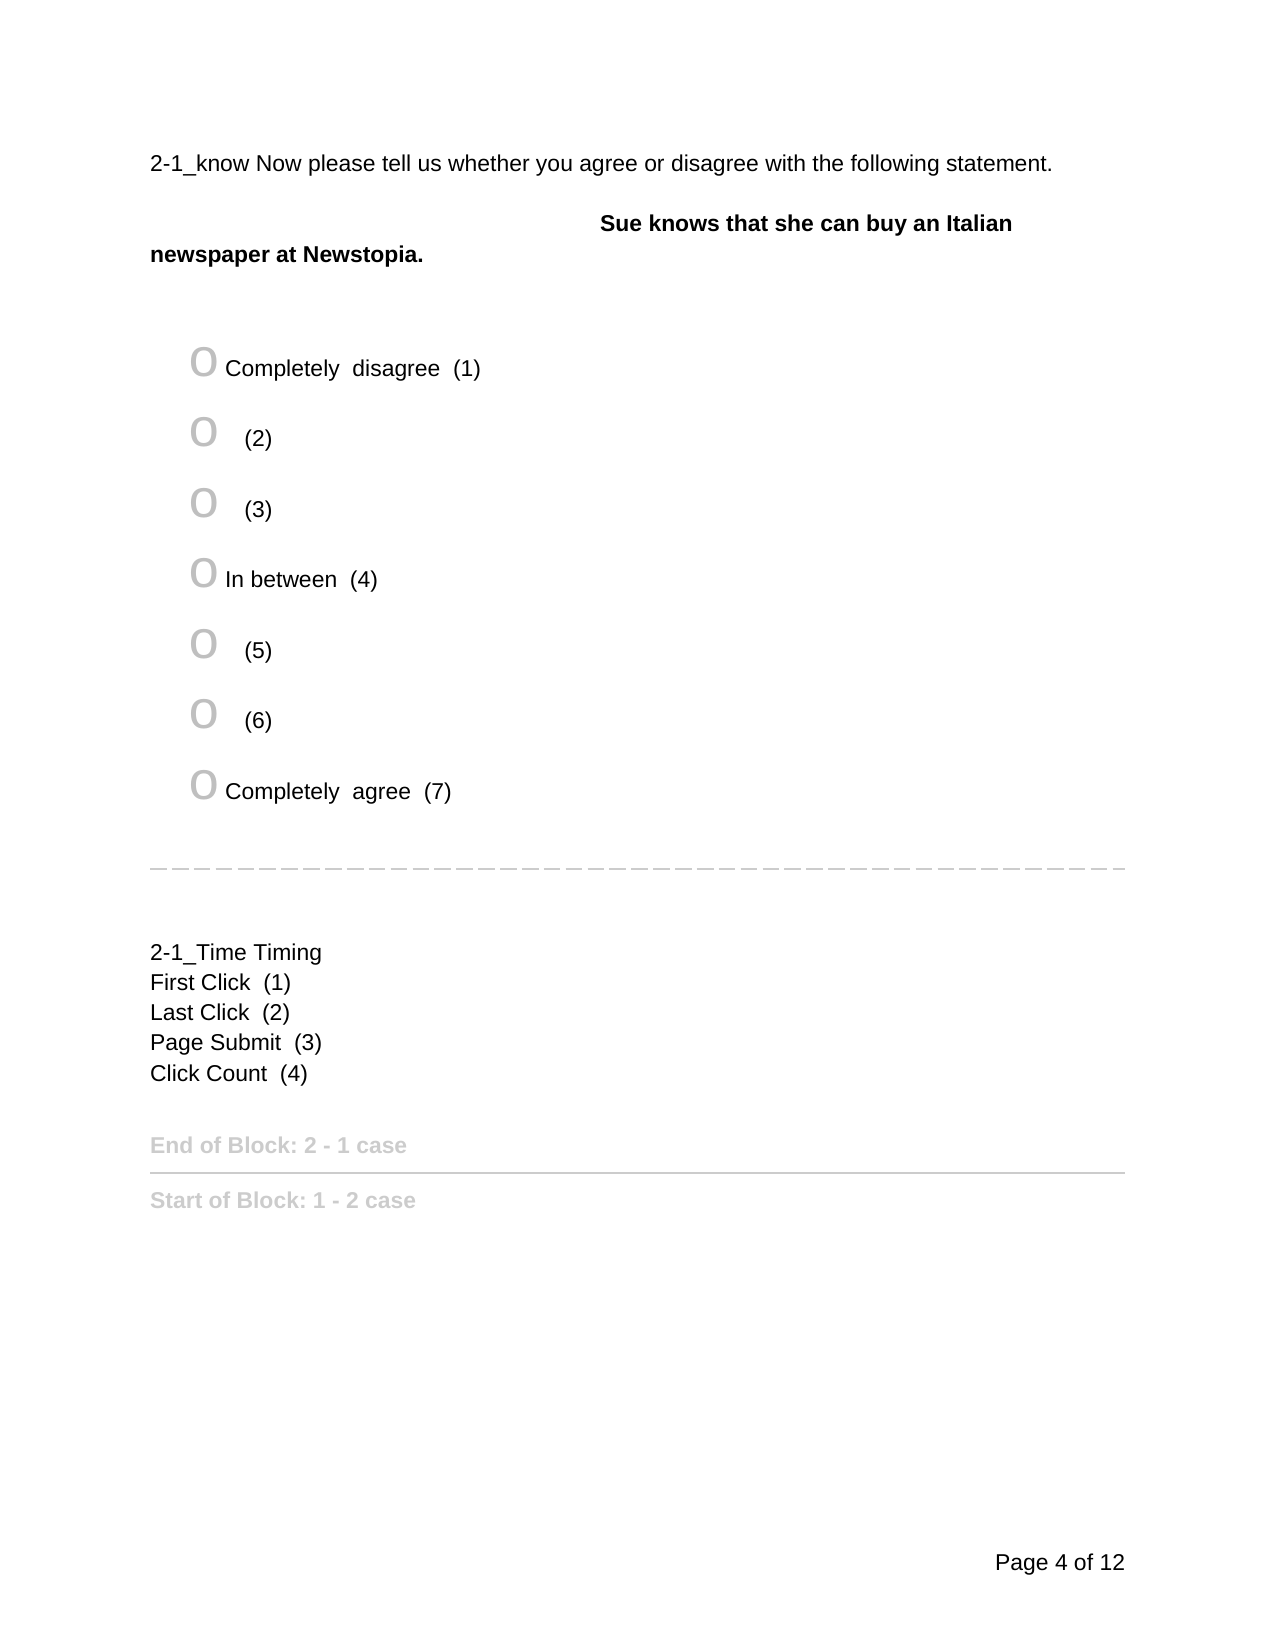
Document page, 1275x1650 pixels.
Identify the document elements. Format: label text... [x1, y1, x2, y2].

text End of Block: 2 - 1 case [150, 1132, 1125, 1159]
list (3) [187, 472, 1125, 534]
list First Click (1) [150, 969, 1125, 995]
list In between (4) [187, 543, 1125, 604]
list (5) [187, 613, 1125, 675]
list Last Click (2) [150, 999, 1125, 1026]
list (2) [187, 402, 1125, 463]
text 2-1_know Now please tell us whether you agree or disagree with the following statement. Sue knows that she can buy an Italian newspaper at Newstopia. [150, 150, 1125, 327]
list Completely disagree (1) [187, 331, 1125, 393]
list Completely agree (7) [187, 754, 1125, 816]
list (6) [187, 684, 1125, 745]
text 2-1_Time Timing [150, 939, 1125, 965]
text Start of Block: 1 - 2 case [150, 1187, 1125, 1213]
list Click Count (4) [150, 1059, 1125, 1086]
list Page Submit (3) [150, 1029, 1125, 1056]
